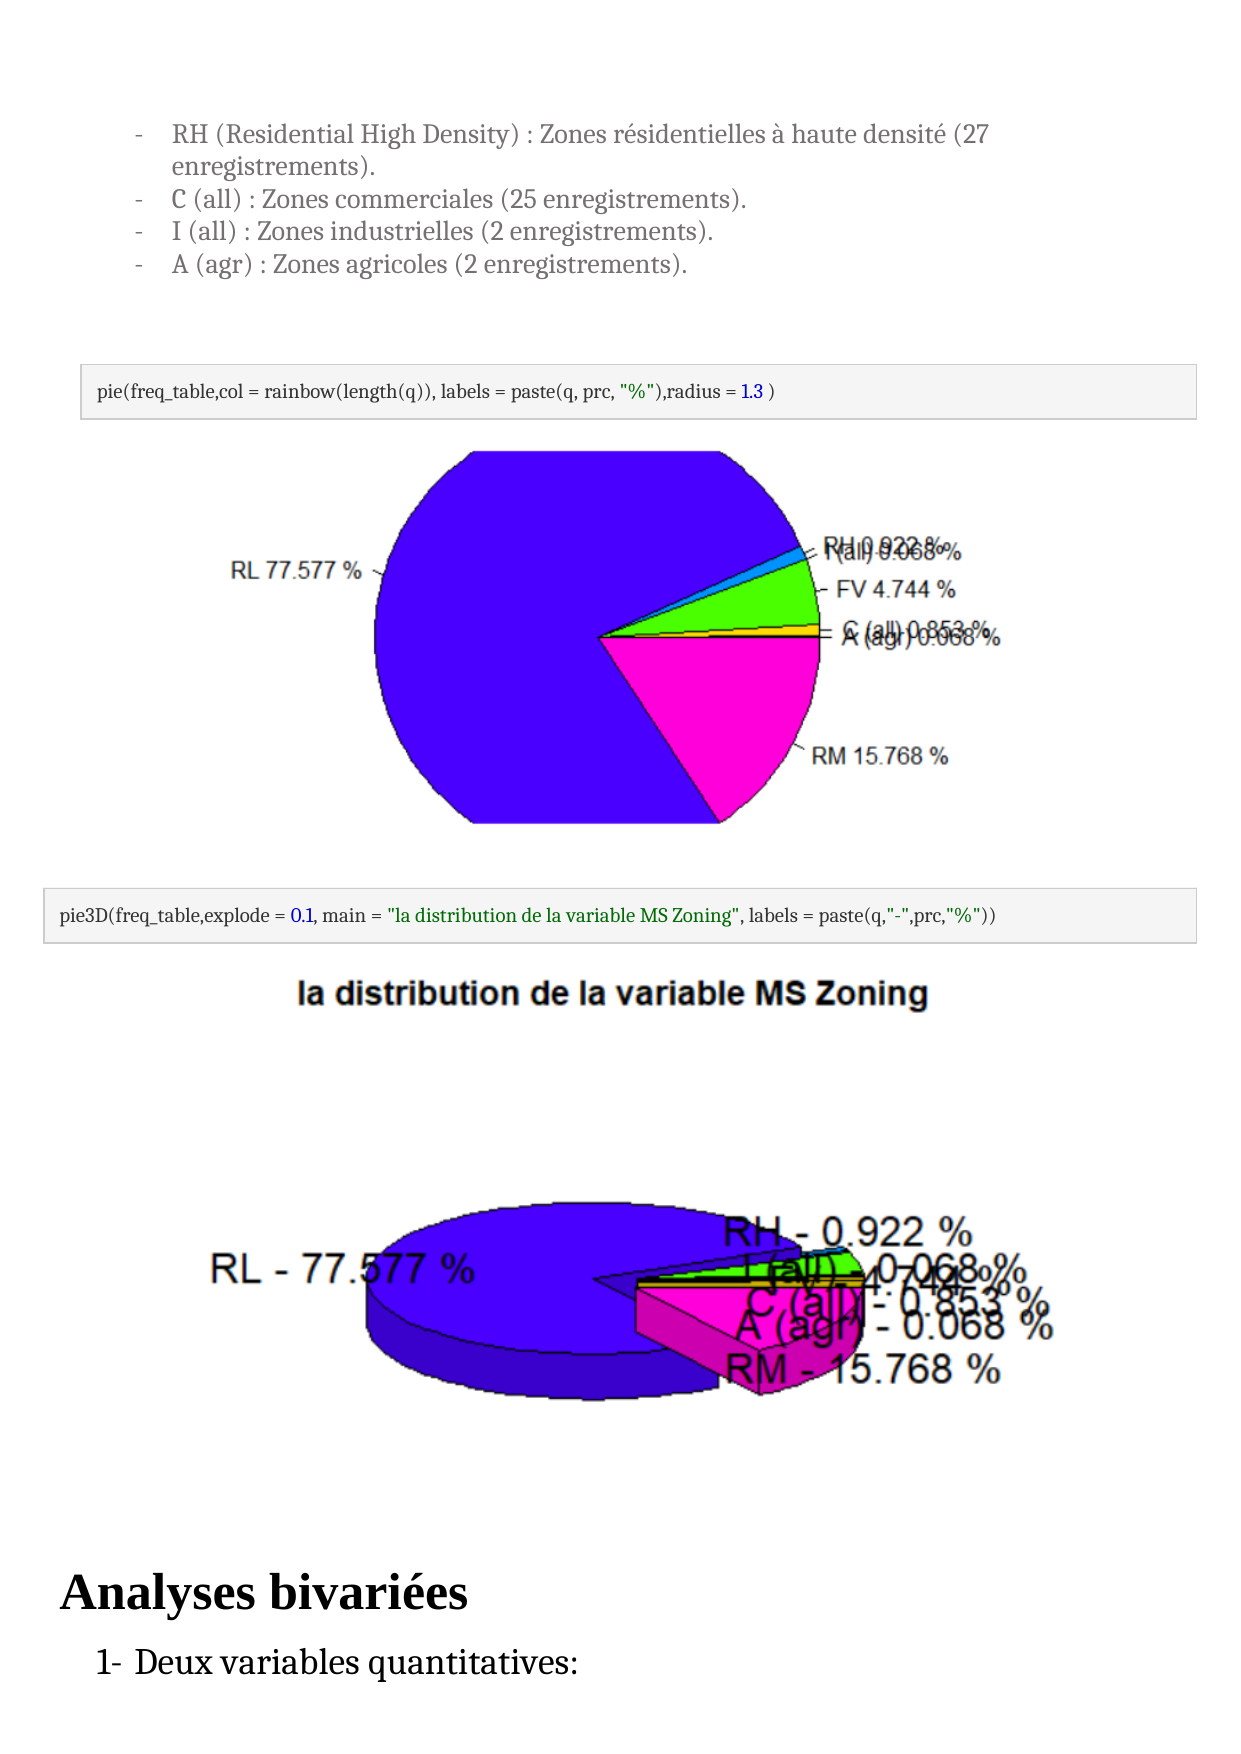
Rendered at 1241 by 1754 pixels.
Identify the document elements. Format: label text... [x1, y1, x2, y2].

picture [165, 959, 1076, 1485]
subtitle Analyses bivariées [59, 1561, 1181, 1621]
subtitle Deux variables quantitatives: [97, 1641, 1181, 1684]
list I (all) : Zones industrielles (2 enregistrements). [134, 215, 1181, 248]
list A (agr) : Zones agricoles (2 enregistrements). [134, 248, 1181, 280]
text pie3D(freq_table,explode = 0.1, main = "la distribution de la variable MS Zoning", labels = paste(q,"-",prc,"%")) [45, 889, 1196, 942]
text pie(freq_table,col = rainbow(length(q)), labels = paste(q, prc, "%"),radius = 1.3 ) [82, 365, 1196, 418]
list RH (Residential High Density) : Zones résidentielles à haute densité (27 enregistrements). [134, 118, 1181, 183]
picture [227, 435, 1014, 872]
list C (all) : Zones commerciales (25 enregistrements). [134, 183, 1181, 215]
